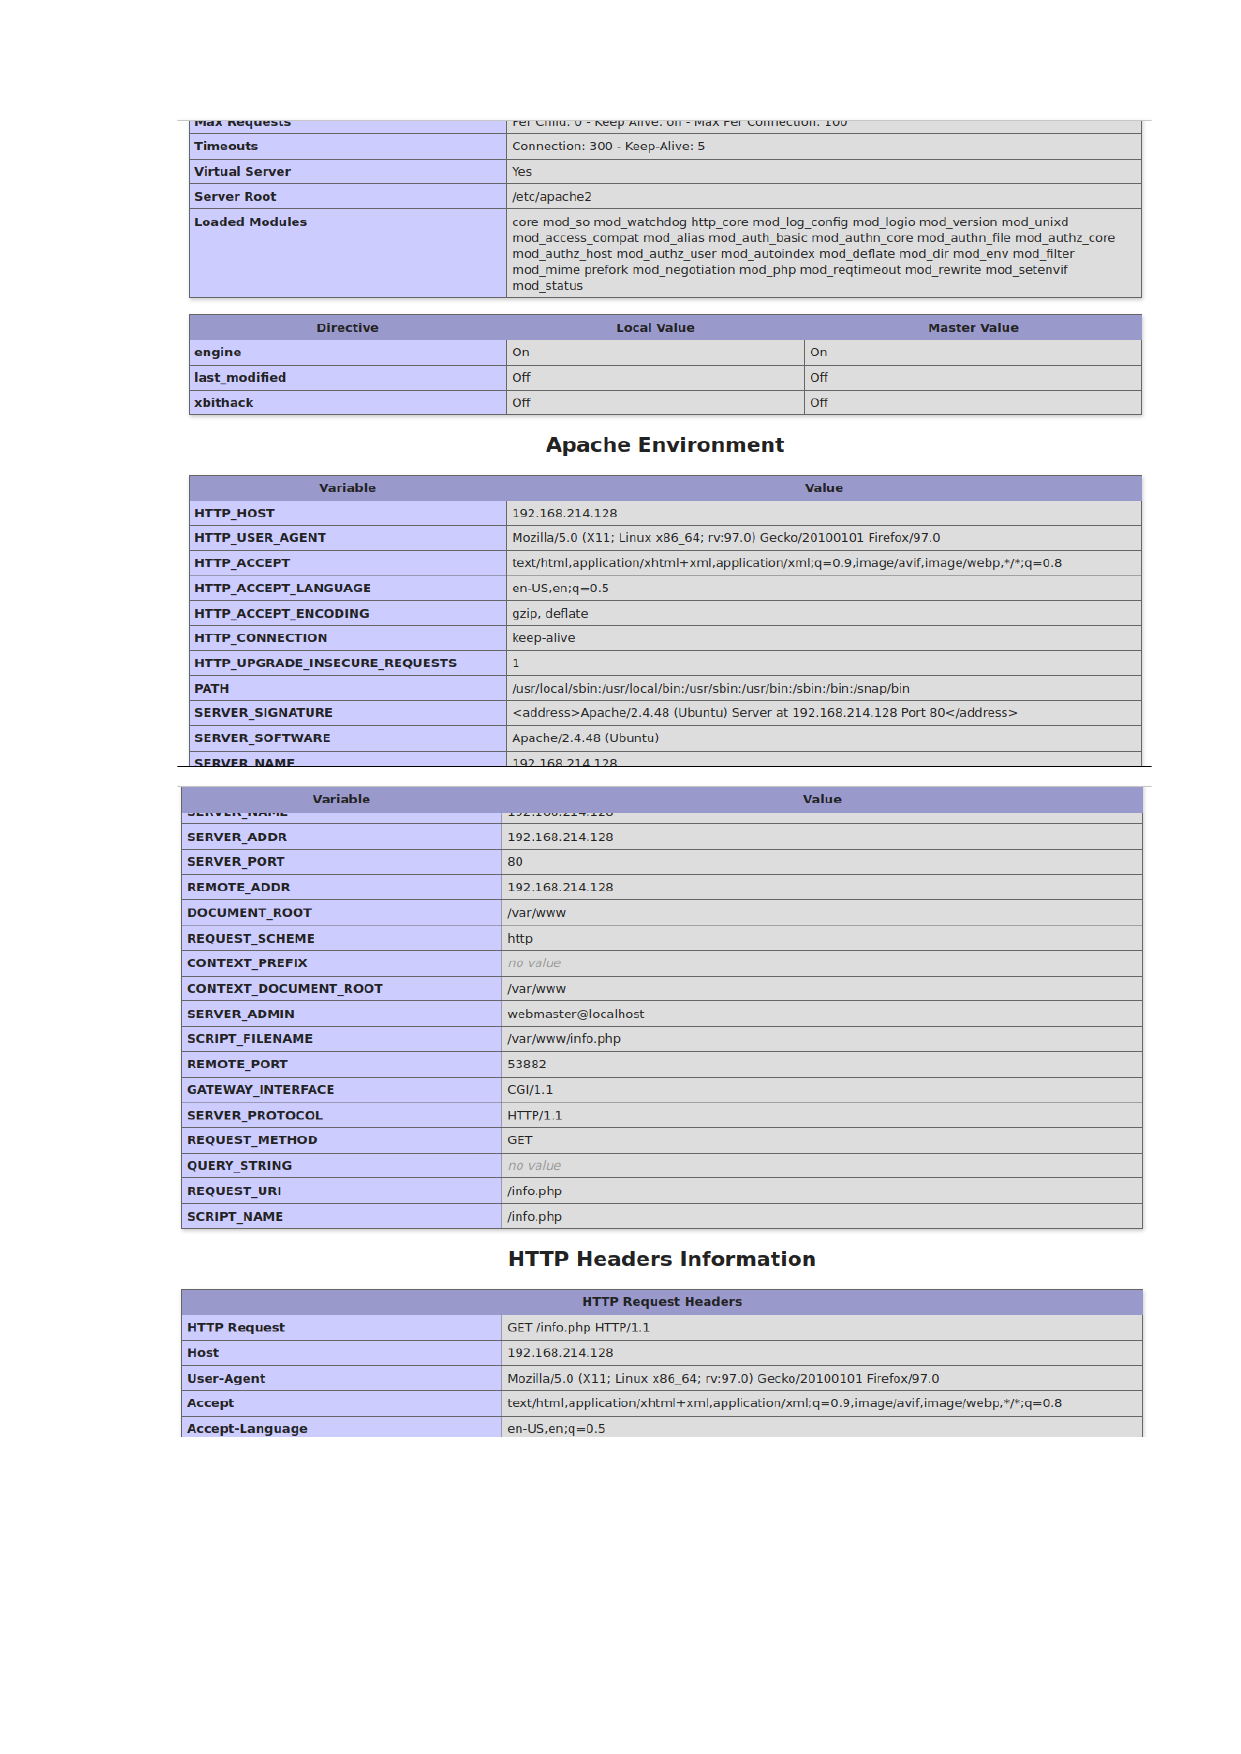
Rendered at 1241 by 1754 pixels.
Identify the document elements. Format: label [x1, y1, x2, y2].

picture [177, 118, 1152, 767]
picture [177, 785, 1152, 1437]
